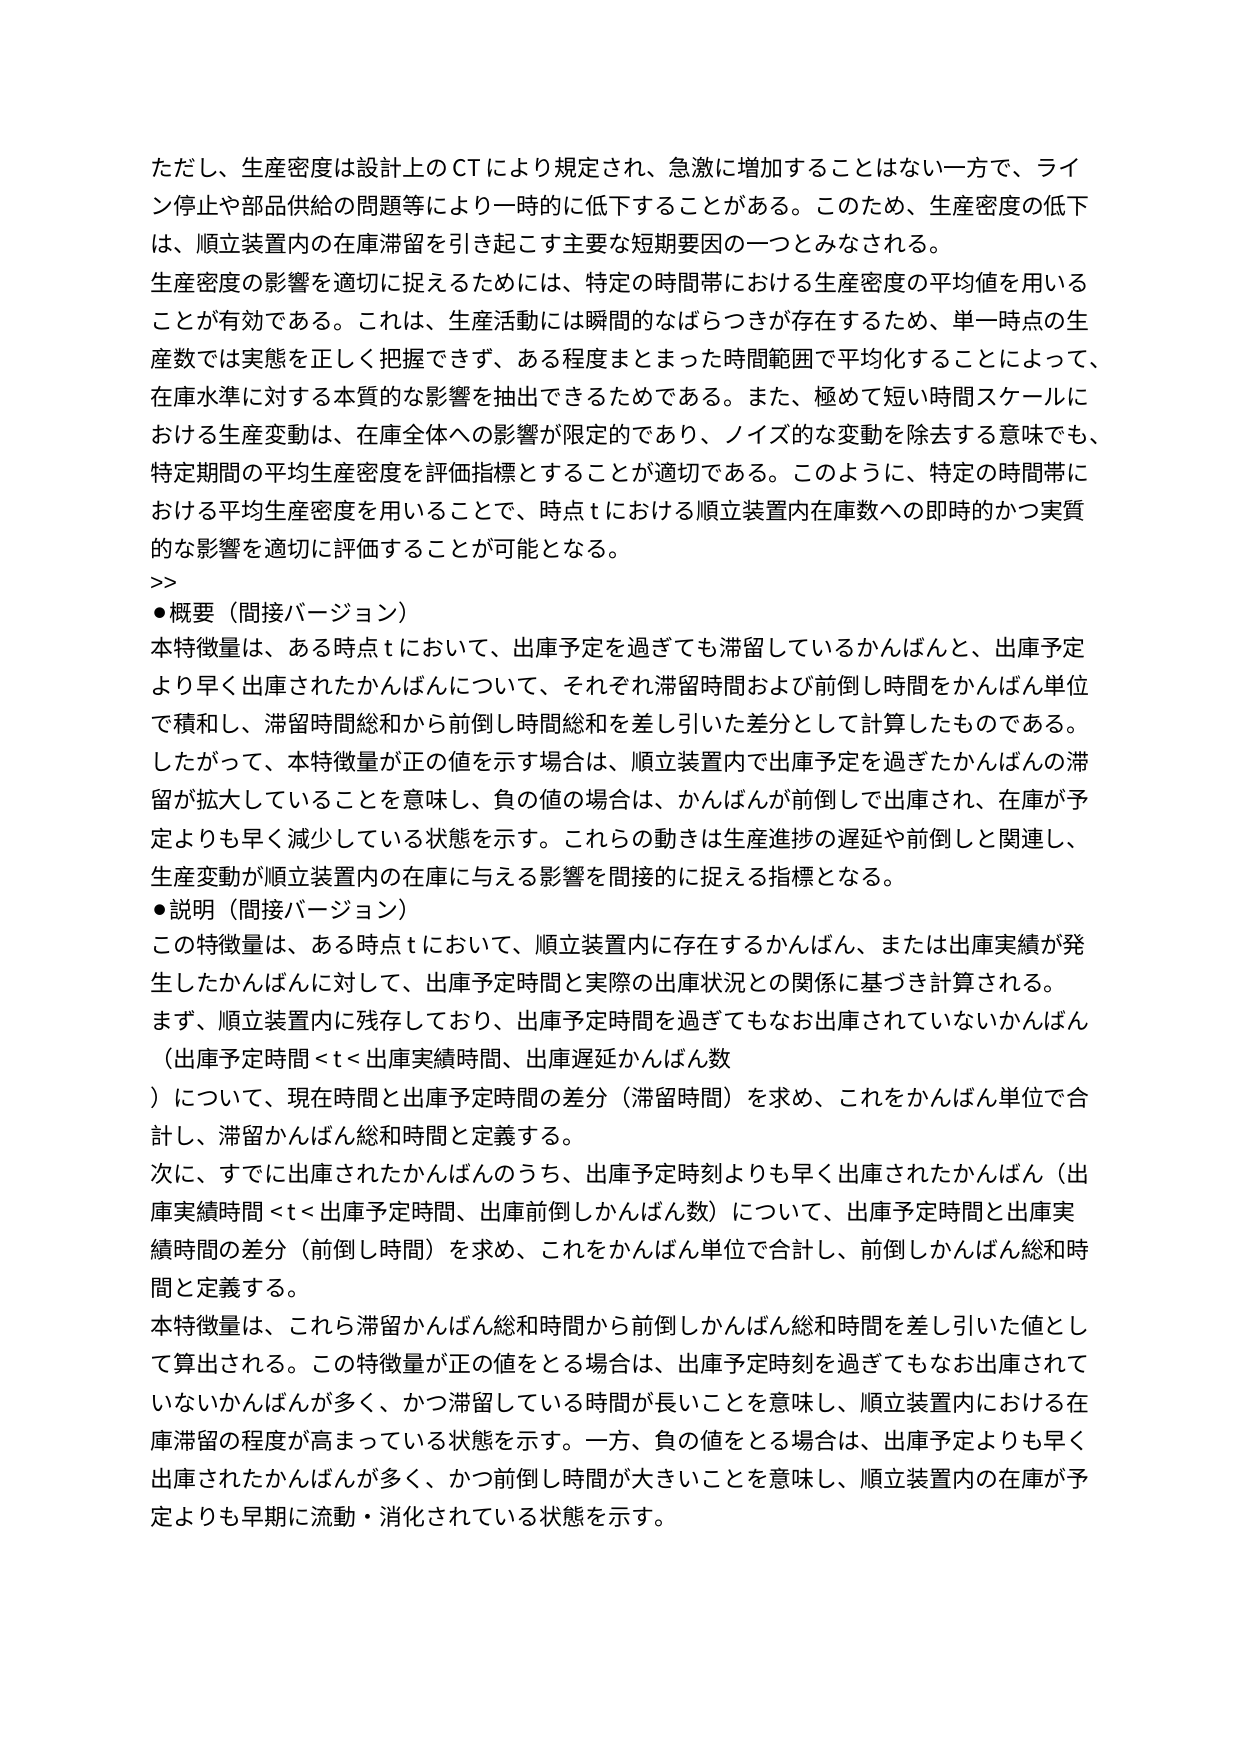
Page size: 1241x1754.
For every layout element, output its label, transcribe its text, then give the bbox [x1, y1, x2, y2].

text >> [150, 569, 1090, 596]
text ⚫️説明（間接バージョン） [150, 897, 1090, 923]
text この特徴量は、ある時点 t において、順立装置内に存在するかんばん、または出庫実績が発生したかんばんに対して、出庫予定時間と実際の出庫状況との関係に基づき計算される。 [150, 927, 1090, 998]
text 本特徴量は、ある時点 t において、出庫予定を過ぎても滞留しているかんばんと、出庫予定より早く出庫されたかんばんについて、それぞれ滞留時間および前倒し時間をかんばん単位で積和し、滞留時間総和から前倒し時間総和を差し引いた差分として計算したものである。したがって、本特徴量が正の値を示す場合は、順立装置内で出庫予定を過ぎたかんばんの滞留が拡大していることを意味し、負の値の場合は、かんばんが前倒しで出庫され、在庫が予定よりも早く減少している状態を示す。これらの動きは生産進捗の遅延や前倒しと関連し、生産変動が順立装置内の在庫に与える影響を間接的に捉える指標となる。 [150, 630, 1090, 892]
text 本特徴量は、これら滞留かんばん総和時間から前倒しかんばん総和時間を差し引いた値として算出される。この特徴量が正の値をとる場合は、出庫予定時刻を過ぎてもなお出庫されていないかんばんが多く、かつ滞留している時間が長いことを意味し、順立装置内における在庫滞留の程度が高まっている状態を示す。一方、負の値をとる場合は、出庫予定よりも早く出庫されたかんばんが多く、かつ前倒し時間が大きいことを意味し、順立装置内の在庫が予定よりも早期に流動・消化されている状態を示す。 [150, 1308, 1090, 1532]
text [150, 150, 1090, 259]
text 生産密度の影響を適切に捉えるためには、特定の時間帯における生産密度の平均値を用いることが有効である。これは、生産活動には瞬間的なばらつきが存在するため、単一時点の生産数では実態を正しく把握できず、ある程度まとまった時間範囲で平均化することによって、在庫水準に対する本質的な影響を抽出できるためである。また、極めて短い時間スケールにおける生産変動は、在庫全体への影響が限定的であり、ノイズ的な変動を除去する意味でも、特定期間の平均生産密度を評価指標とすることが適切である。このように、特定の時間帯における平均生産密度を用いることで、時点 t における順立装置内在庫数への即時的かつ実質的な影響を適切に評価することが可能となる。 [150, 264, 1090, 564]
text ）について、現在時間と出庫予定時間の差分（滞留時間）を求め、これをかんばん単位で合計し、滞留かんばん総和時間と定義する。 [150, 1079, 1090, 1151]
text まず、順立装置内に残存しており、出庫予定時間を過ぎてもなお出庫されていないかんばん（出庫予定時間 < t < 出庫実績時間、出庫遅延かんばん数 [150, 1003, 1090, 1074]
text ⚫️概要（間接バージョン） [150, 599, 1090, 626]
text 次に、すでに出庫されたかんばんのうち、出庫予定時刻よりも早く出庫されたかんばん（出庫実績時間 < t < 出庫予定時間、出庫前倒しかんばん数）について、出庫予定時間と出庫実績時間の差分（前倒し時間）を求め、これをかんばん単位で合計し、前倒しかんばん総和時間と定義する。 [150, 1156, 1090, 1303]
